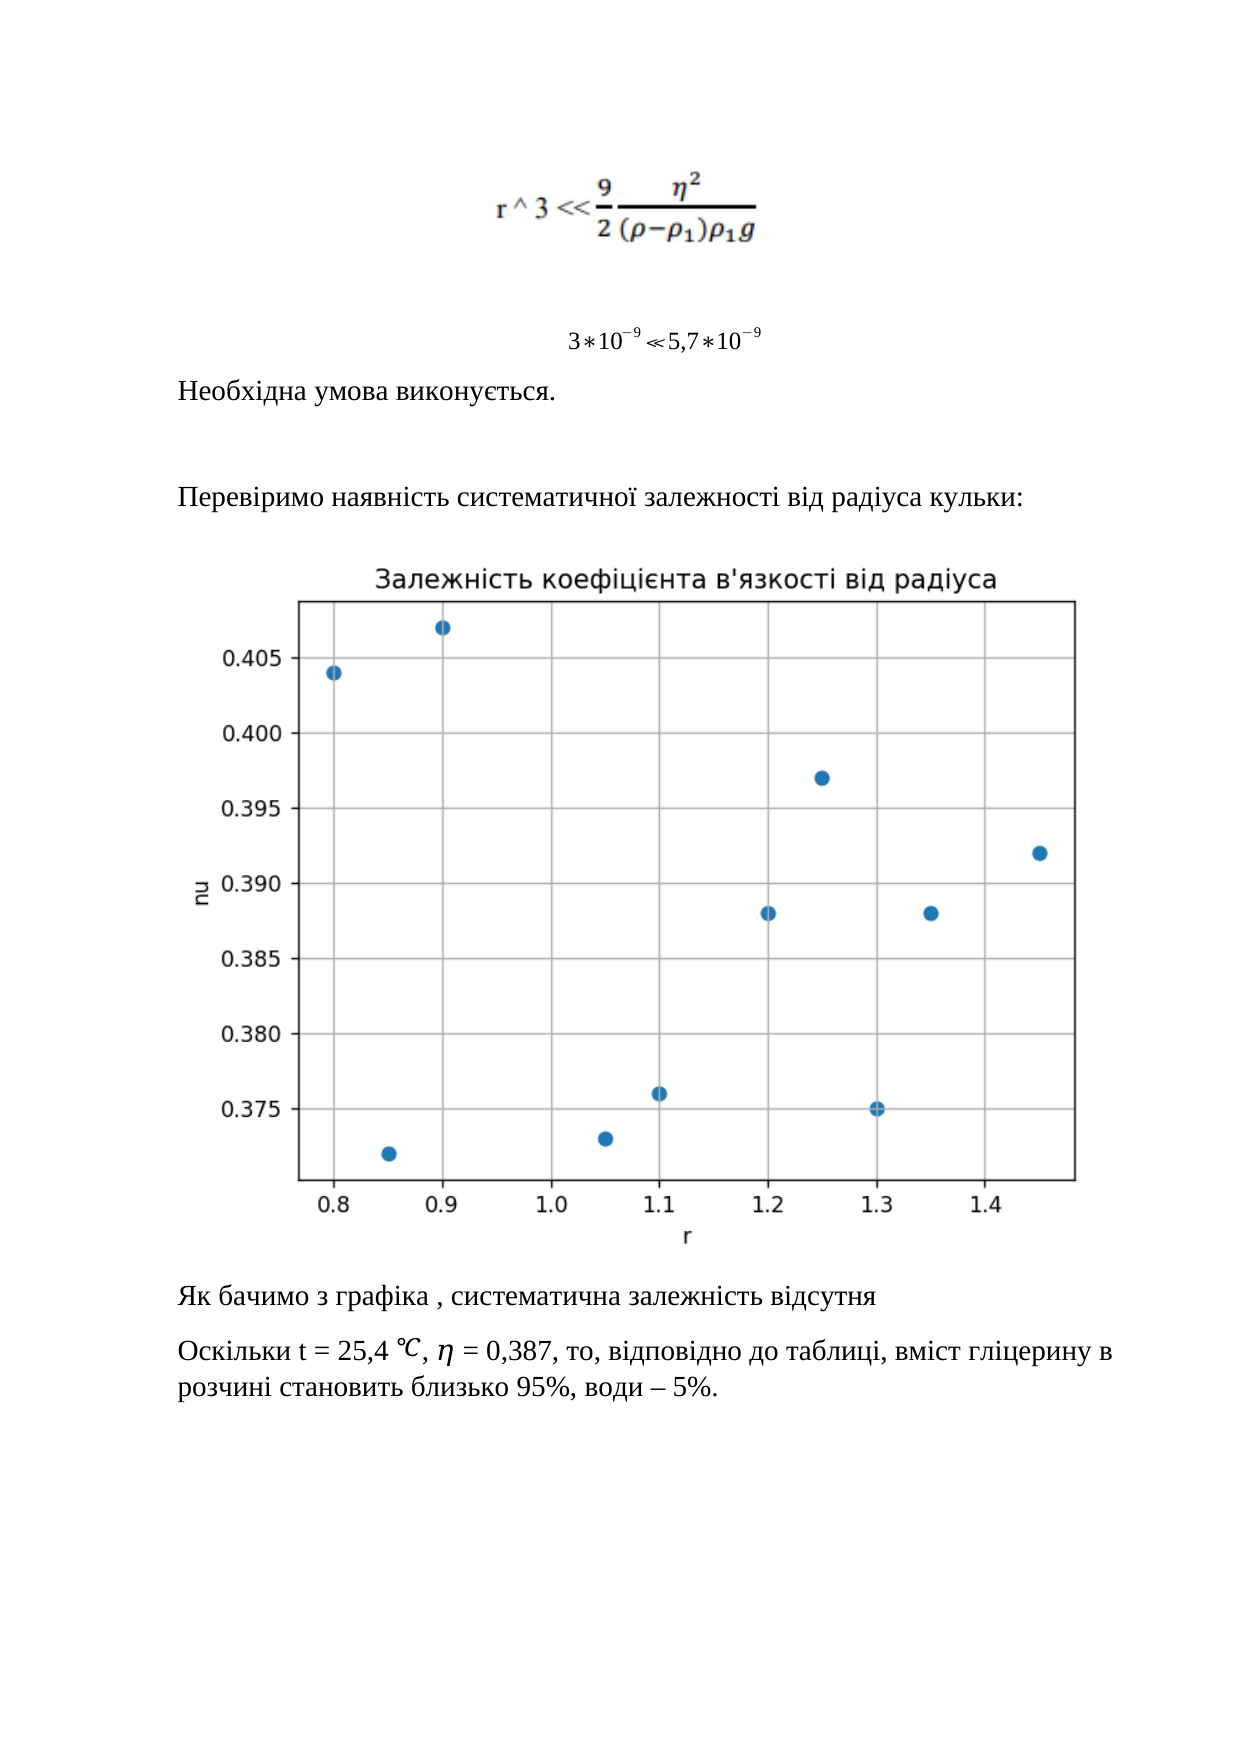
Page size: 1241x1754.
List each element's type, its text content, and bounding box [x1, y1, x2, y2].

text Необхідна умова виконується. [177, 373, 1152, 407]
text Оскільки t = 25,4 , 𝜂 = 0,387, то, відповідно до таблиці, вміст гліцерину в розчині становить близько 95%, води – 5%. [177, 1331, 1152, 1402]
text Перевіримо наявність систематичної залежності від радіуса кульки: [177, 479, 1152, 513]
picture [478, 164, 762, 257]
picture [177, 531, 1092, 1260]
text Як бачимо з графіка , систематична залежність відсутня [177, 1278, 1152, 1312]
